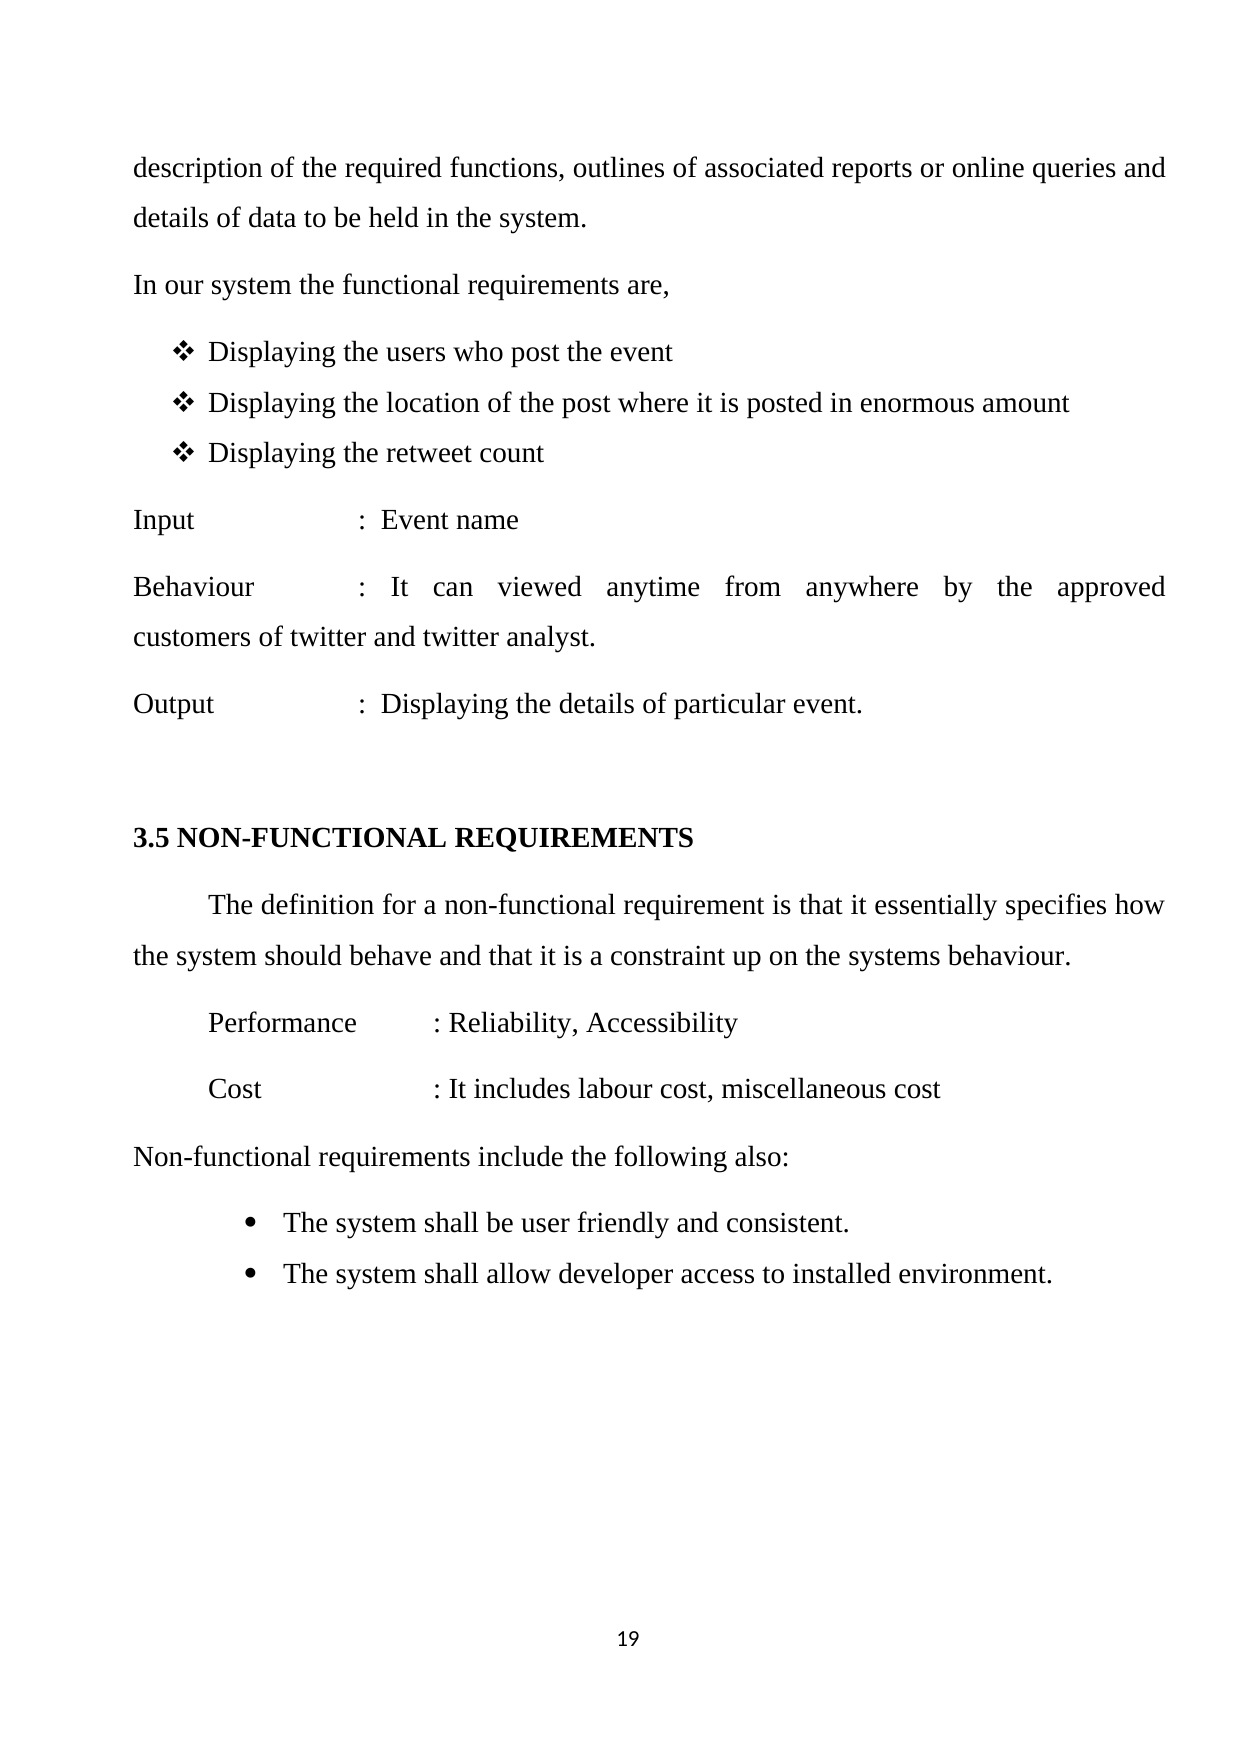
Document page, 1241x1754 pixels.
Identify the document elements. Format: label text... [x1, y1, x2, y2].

text Behaviour : It can viewed anytime from anywhere by the approved customers of twitter and twitter analyst. [133, 569, 1167, 653]
list The system shall be user friendly and consistent. [245, 1206, 1167, 1239]
text Performance : Reliability, Accessibility [133, 1005, 1167, 1038]
text Cost : It includes labour cost, miscellaneous cost [133, 1072, 1167, 1105]
list Displaying the users who post the event [170, 334, 1167, 368]
text 3.5 NON-FUNCTIONAL REQUIREMENTS [133, 820, 1167, 854]
text The definition for a non-functional requirement is that it essentially specifies how the system should behave and that it is a constraint up on the systems behaviour. [133, 887, 1167, 971]
text Output : Displaying the details of particular event. [133, 686, 1167, 720]
text In our system the functional requirements are, [133, 267, 1167, 301]
list The system shall allow developer access to installed environment. [245, 1256, 1167, 1290]
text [133, 150, 1167, 234]
text Non-functional requirements include the following also: [133, 1139, 1167, 1172]
text Input : Event name [133, 502, 1167, 536]
list Displaying the retweet count [170, 435, 1167, 469]
list Displaying the location of the post where it is posted in enormous amount [170, 385, 1167, 418]
